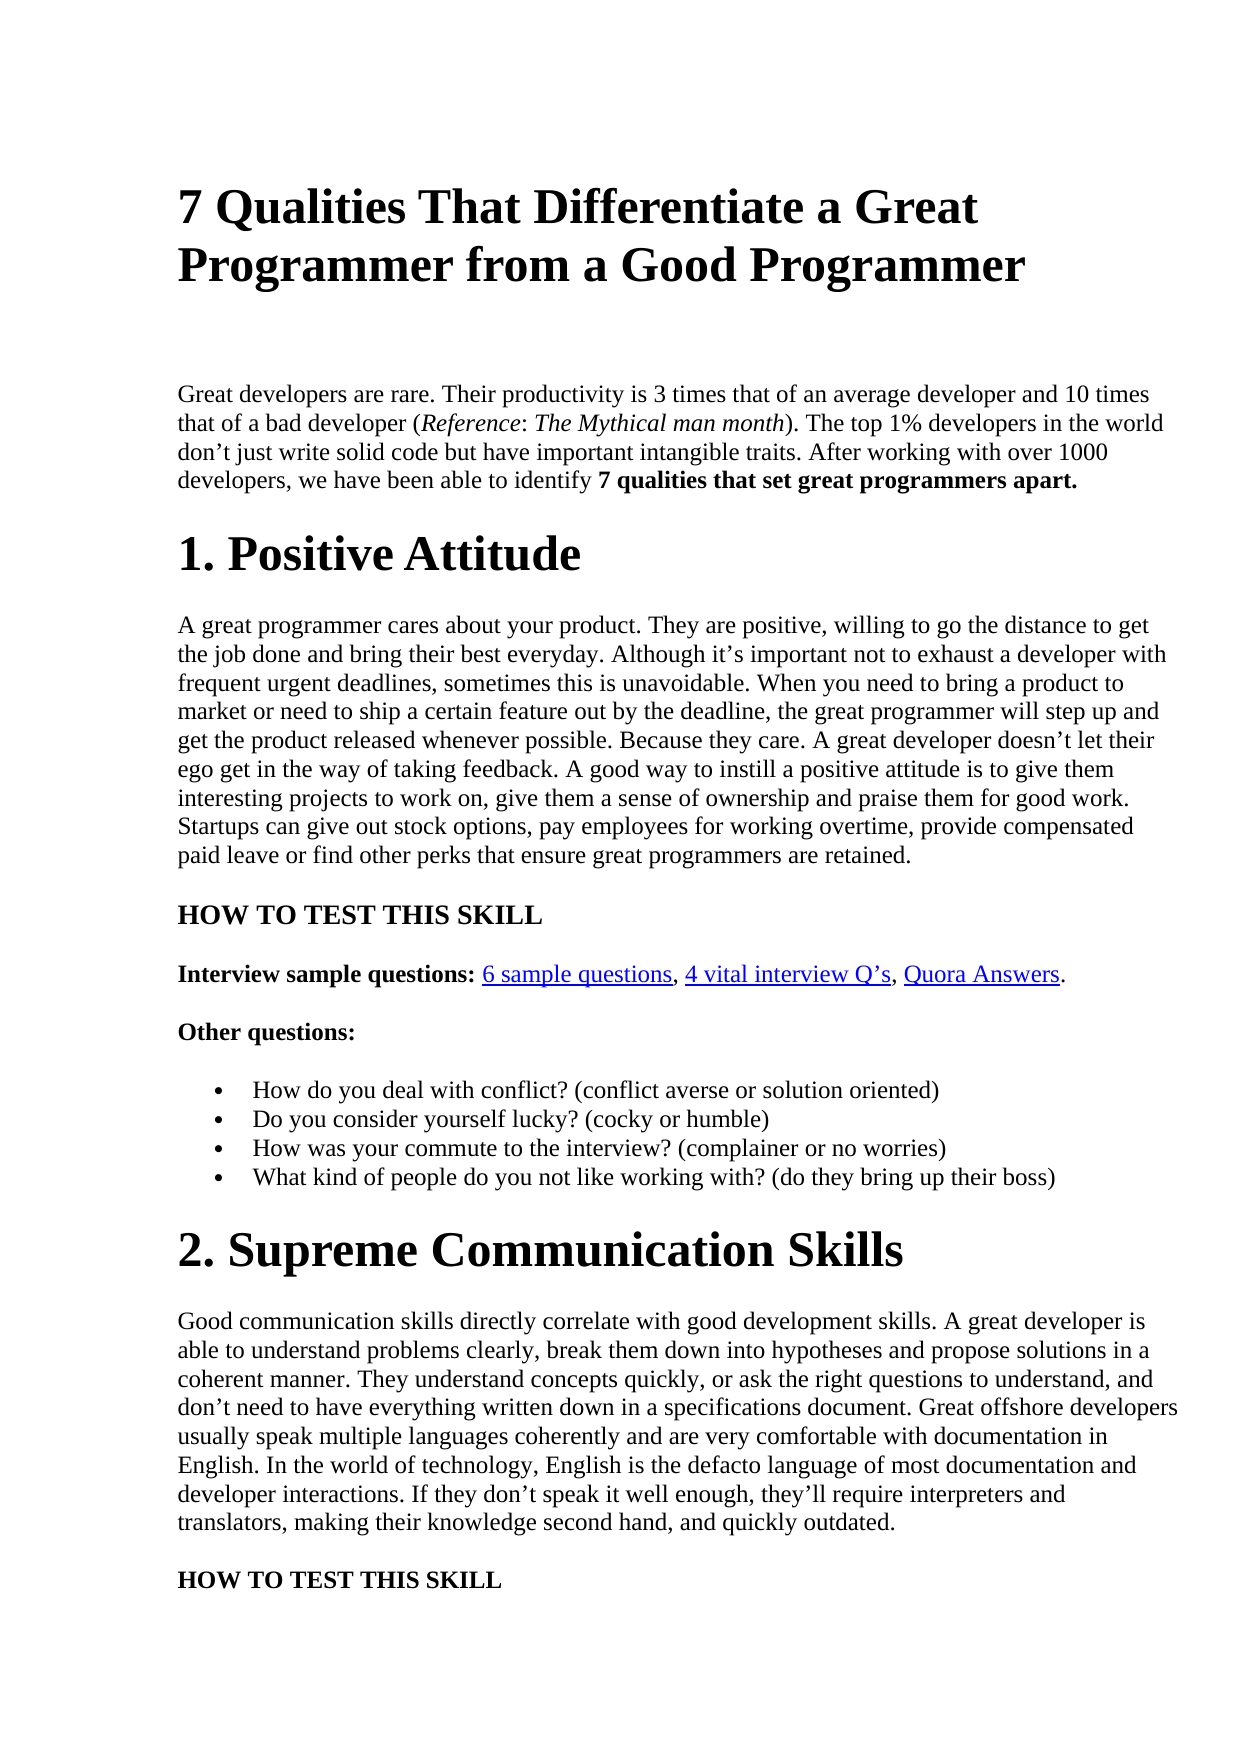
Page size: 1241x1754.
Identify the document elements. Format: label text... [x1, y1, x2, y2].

text 1. Positive Attitude [177, 523, 1181, 581]
list How do you deal with conflict? (conflict averse or solution oriented) [215, 1075, 1181, 1104]
text Interview sample questions: 6 sample questions, 4 vital interview Q’s, Quora Answers. [177, 959, 1181, 988]
subtitle 7 Qualities That Differentiate a Great Programmer from a Good Programmer [177, 177, 1181, 292]
text A great programmer cares about your product. They are positive, willing to go the distance to get the job done and bring their best everyday. Although it’s important not to exhaust a developer with frequent urgent deadlines, sometimes this is unavoidable. When you need to bring a product to market or need to ship a certain feature out by the deadline, the great programmer will step up and get the product released whenever possible. Because they care. A great developer doesn’t let their ego get in the way of taking feedback. A good way to instill a positive attitude is to give them interesting projects to work on, give them a sense of ownership and praise them for good work. Startups can give out stock options, pay employees for working overtime, provide compensated paid leave or find other perks that ensure great programmers are retained. [177, 610, 1181, 869]
text HOW TO TEST THIS SKILL [177, 898, 1181, 930]
text 2. Supreme Communication Skills [177, 1219, 1181, 1277]
text Other questions: [177, 1017, 1181, 1046]
text Good communication skills directly correlate with good development skills. A great developer is able to understand problems clearly, break them down into hypotheses and propose solutions in a coherent manner. They understand concepts quickly, or ask the right questions to understand, and don’t need to have everything written down in a specifications document. Great offshore developers usually speak multiple languages coherently and are very comfortable with documentation in English. In the world of technology, English is the defacto language of most documentation and developer interactions. If they don’t speak it well enough, they’ll require interpreters and translators, making their knowledge second hand, and quickly outdated. [177, 1306, 1181, 1536]
list What kind of people do you not like working with? (do they bring up their boss) [215, 1162, 1181, 1190]
text Great developers are rare. Their productivity is 3 times that of an average developer and 10 times that of a bad developer (Reference: The Mythical man month). The top 1% developers in the world don’t just write solid code but have important intangible traits. After working with over 1000 developers, we have been able to identify 7 qualities that set great programmers apart. [177, 379, 1181, 494]
list Do you consider yourself lucky? (cocky or humble) [215, 1104, 1181, 1133]
list How was your commute to the interview? (complainer or no worries) [215, 1133, 1181, 1162]
text HOW TO TEST THIS SKILL [177, 1565, 1181, 1594]
